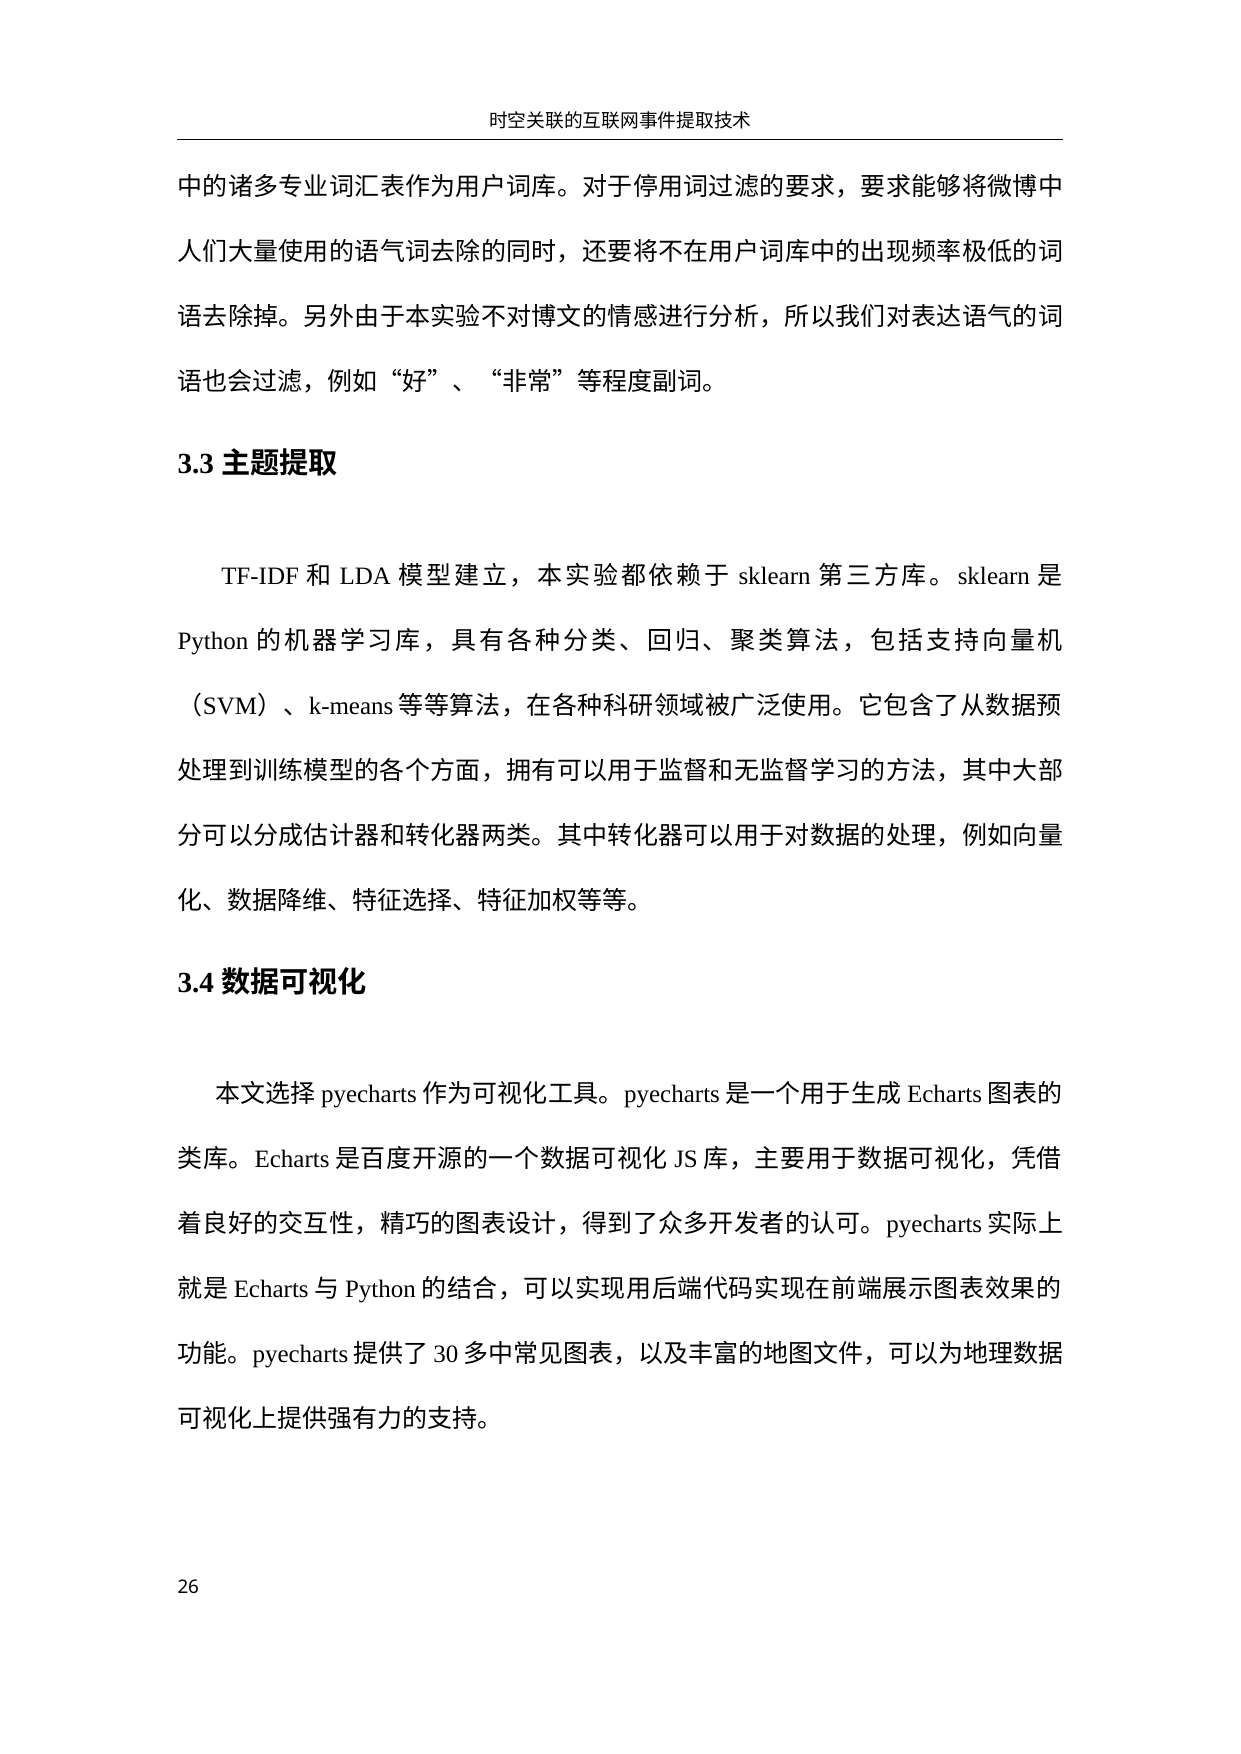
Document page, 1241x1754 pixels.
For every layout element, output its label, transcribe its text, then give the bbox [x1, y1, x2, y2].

text 本文选择pyecharts作为可视化工具。pyecharts是一个用于生成Echarts图表的类库。Echarts是百度开源的一个数据可视化JS库，主要用于数据可视化，凭借着良好的交互性，精巧的图表设计，得到了众多开发者的认可。pyecharts实际上就是Echarts与Python的结合，可以实现用后端代码实现在前端展示图表效果的功能。pyecharts提供了30多中常见图表，以及丰富的地图文件，可以为地理数据可视化上提供强有力的支持。 [177, 1059, 1063, 1449]
subtitle 3.4 数据可视化 [177, 947, 1063, 1012]
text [177, 152, 1063, 412]
text TF-IDF和LDA模型建立，本实验都依赖于sklearn第三方库。sklearn是Python的机器学习库，具有各种分类、回归、聚类算法，包括支持向量机（SVM）、k-means等等算法，在各种科研领域被广泛使用。它包含了从数据预处理到训练模型的各个方面，拥有可以用于监督和无监督学习的方法，其中大部分可以分成估计器和转化器两类。其中转化器可以用于对数据的处理，例如向量化、数据降维、特征选择、特征加权等等。 [177, 541, 1063, 931]
subtitle 3.3 主题提取 [177, 429, 1063, 494]
